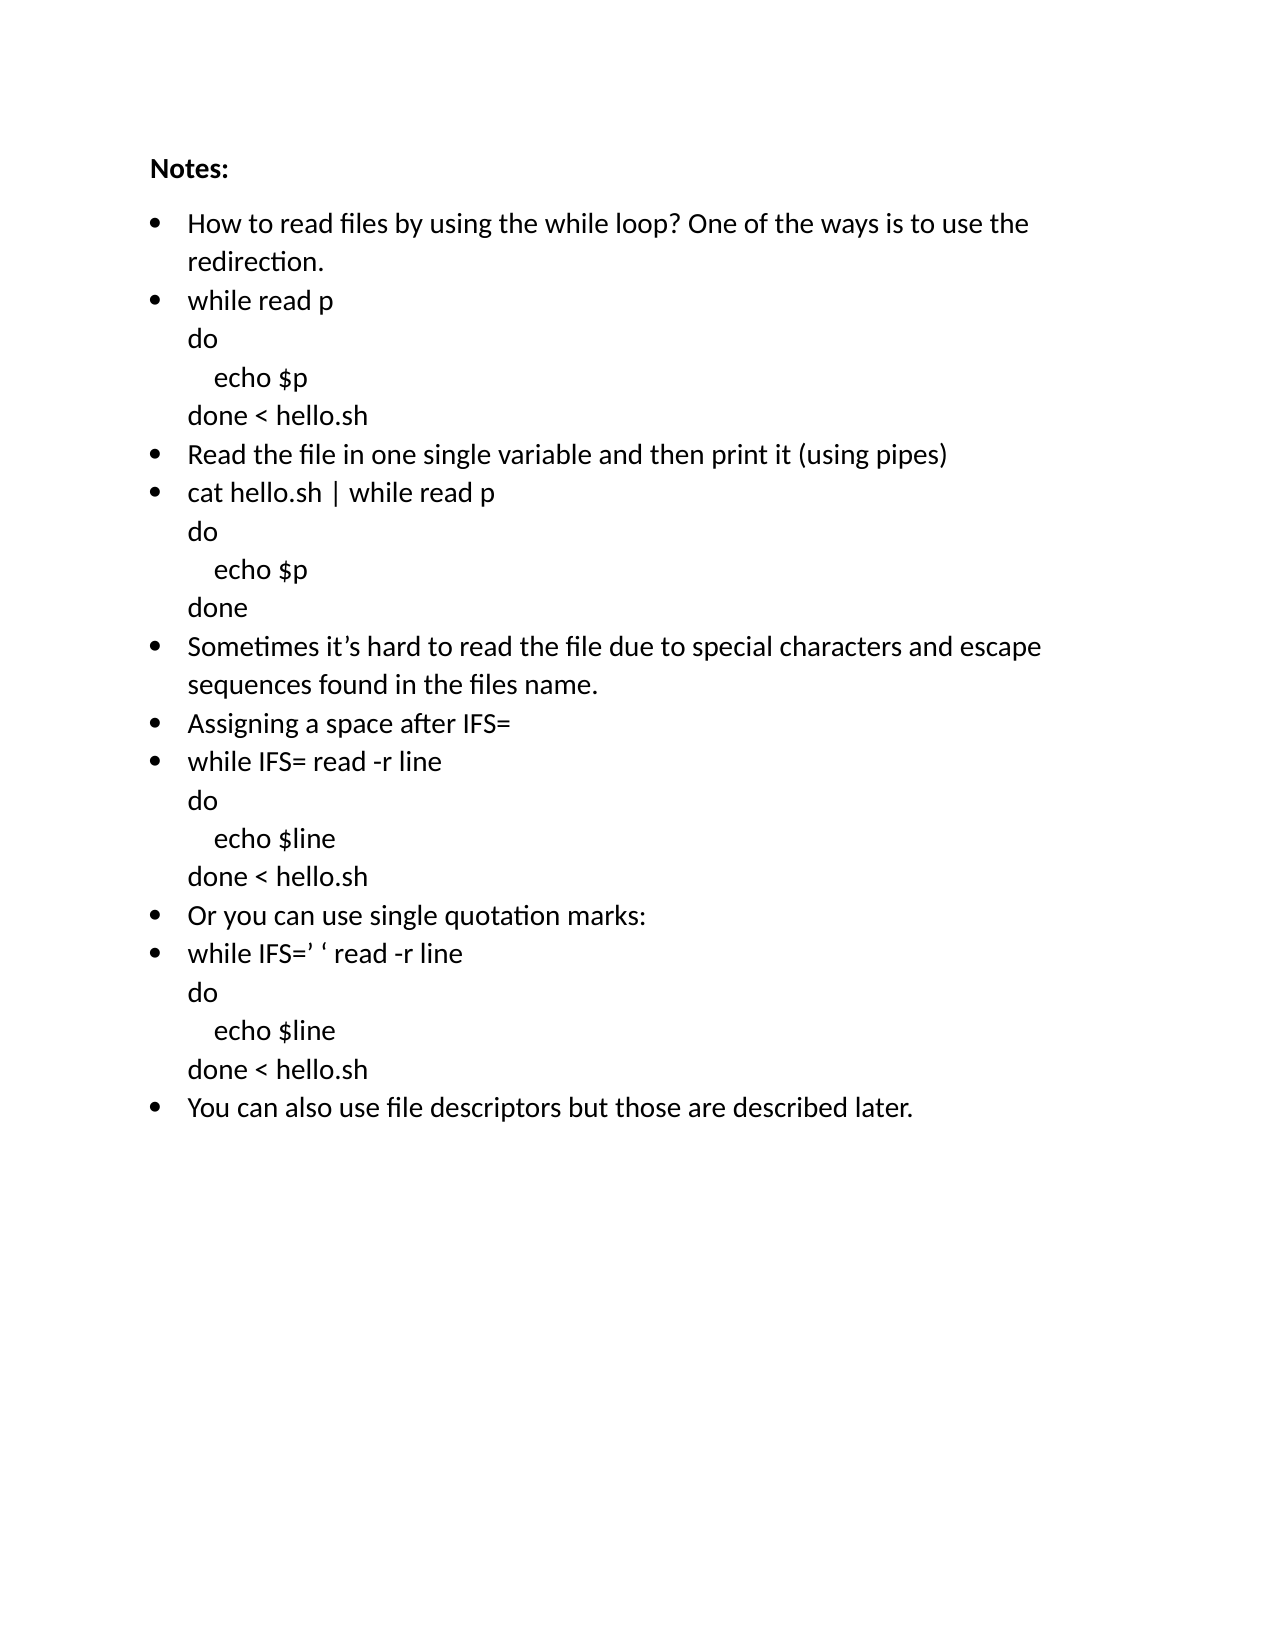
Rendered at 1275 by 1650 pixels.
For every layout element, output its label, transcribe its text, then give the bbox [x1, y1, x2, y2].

list Read the file in one single variable and then print it (using pipes) [150, 436, 1125, 471]
list Sometimes it’s hard to read the file due to special characters and escape sequences found in the files name. [150, 628, 1125, 702]
list Or you can use single quotation marks: [150, 897, 1125, 933]
list while IFS= read -r line do echo $line done < hello.sh [150, 743, 1125, 894]
list You can also use file descriptors but those are described later. [150, 1089, 1125, 1125]
list while IFS=’ ‘ read -r line do echo $line done < hello.sh [150, 935, 1125, 1086]
list while read p do echo $p done < hello.sh [150, 282, 1125, 433]
list Assigning a space after IFS= [150, 705, 1125, 740]
text Notes: [150, 150, 1125, 186]
list How to read files by using the while loop? One of the ways is to use the redirection. [150, 205, 1125, 279]
list cat hello.sh | while read p do echo $p done [150, 474, 1125, 625]
